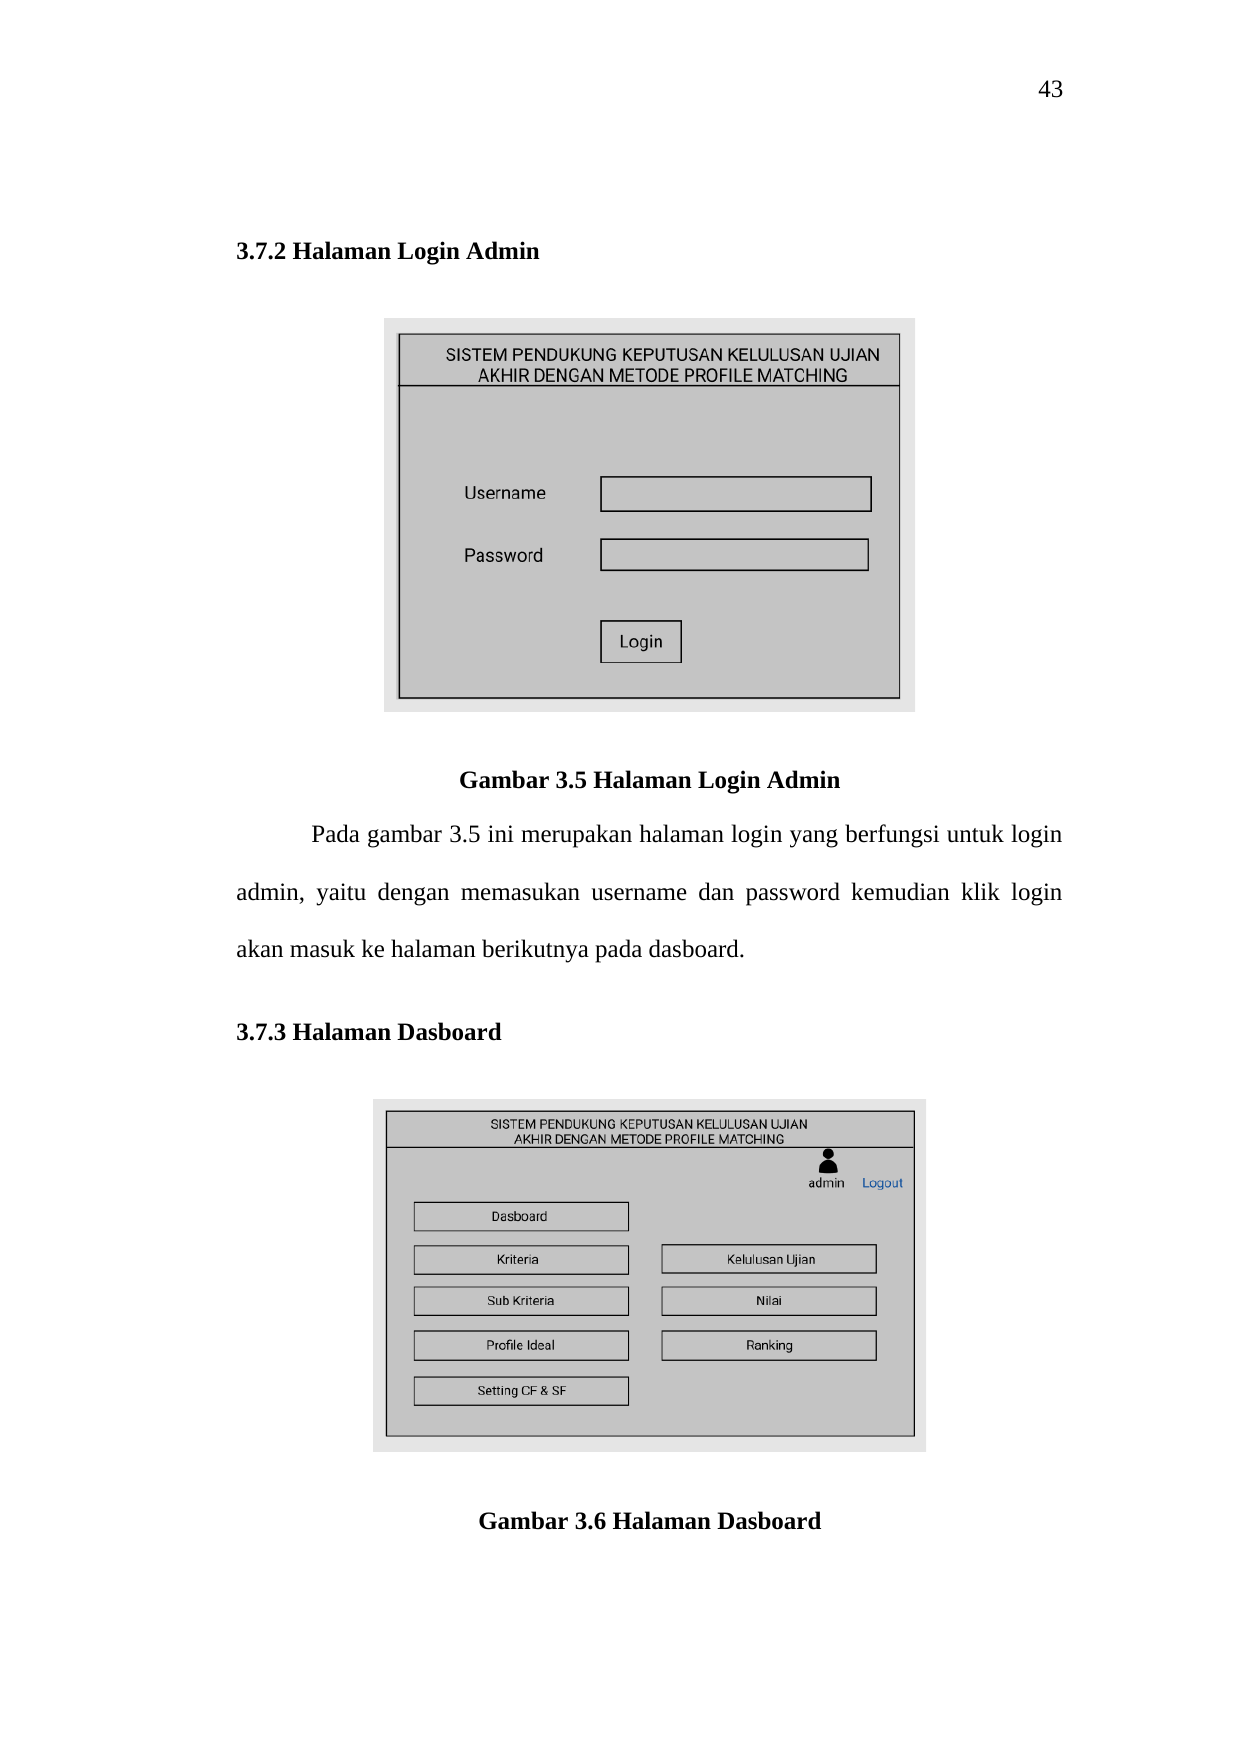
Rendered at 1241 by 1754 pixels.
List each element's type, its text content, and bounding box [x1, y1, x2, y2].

text Gambar 3.5 Halaman Login Admin [236, 766, 1063, 794]
subtitle 3.7.2 Halaman Login Admin [236, 236, 1063, 265]
picture [373, 1099, 927, 1452]
picture [384, 318, 916, 712]
subtitle 3.7.3 Halaman Dasboard [236, 1017, 1063, 1046]
text Pada gambar 3.5 ini merupakan halaman login yang berfungsi untuk login admin, yaitu dengan memasukan username dan password kemudian klik login akan masuk ke halaman berikutnya pada dasboard. [236, 819, 1063, 963]
text Gambar 3.6 Halaman Dasboard [236, 1506, 1063, 1534]
